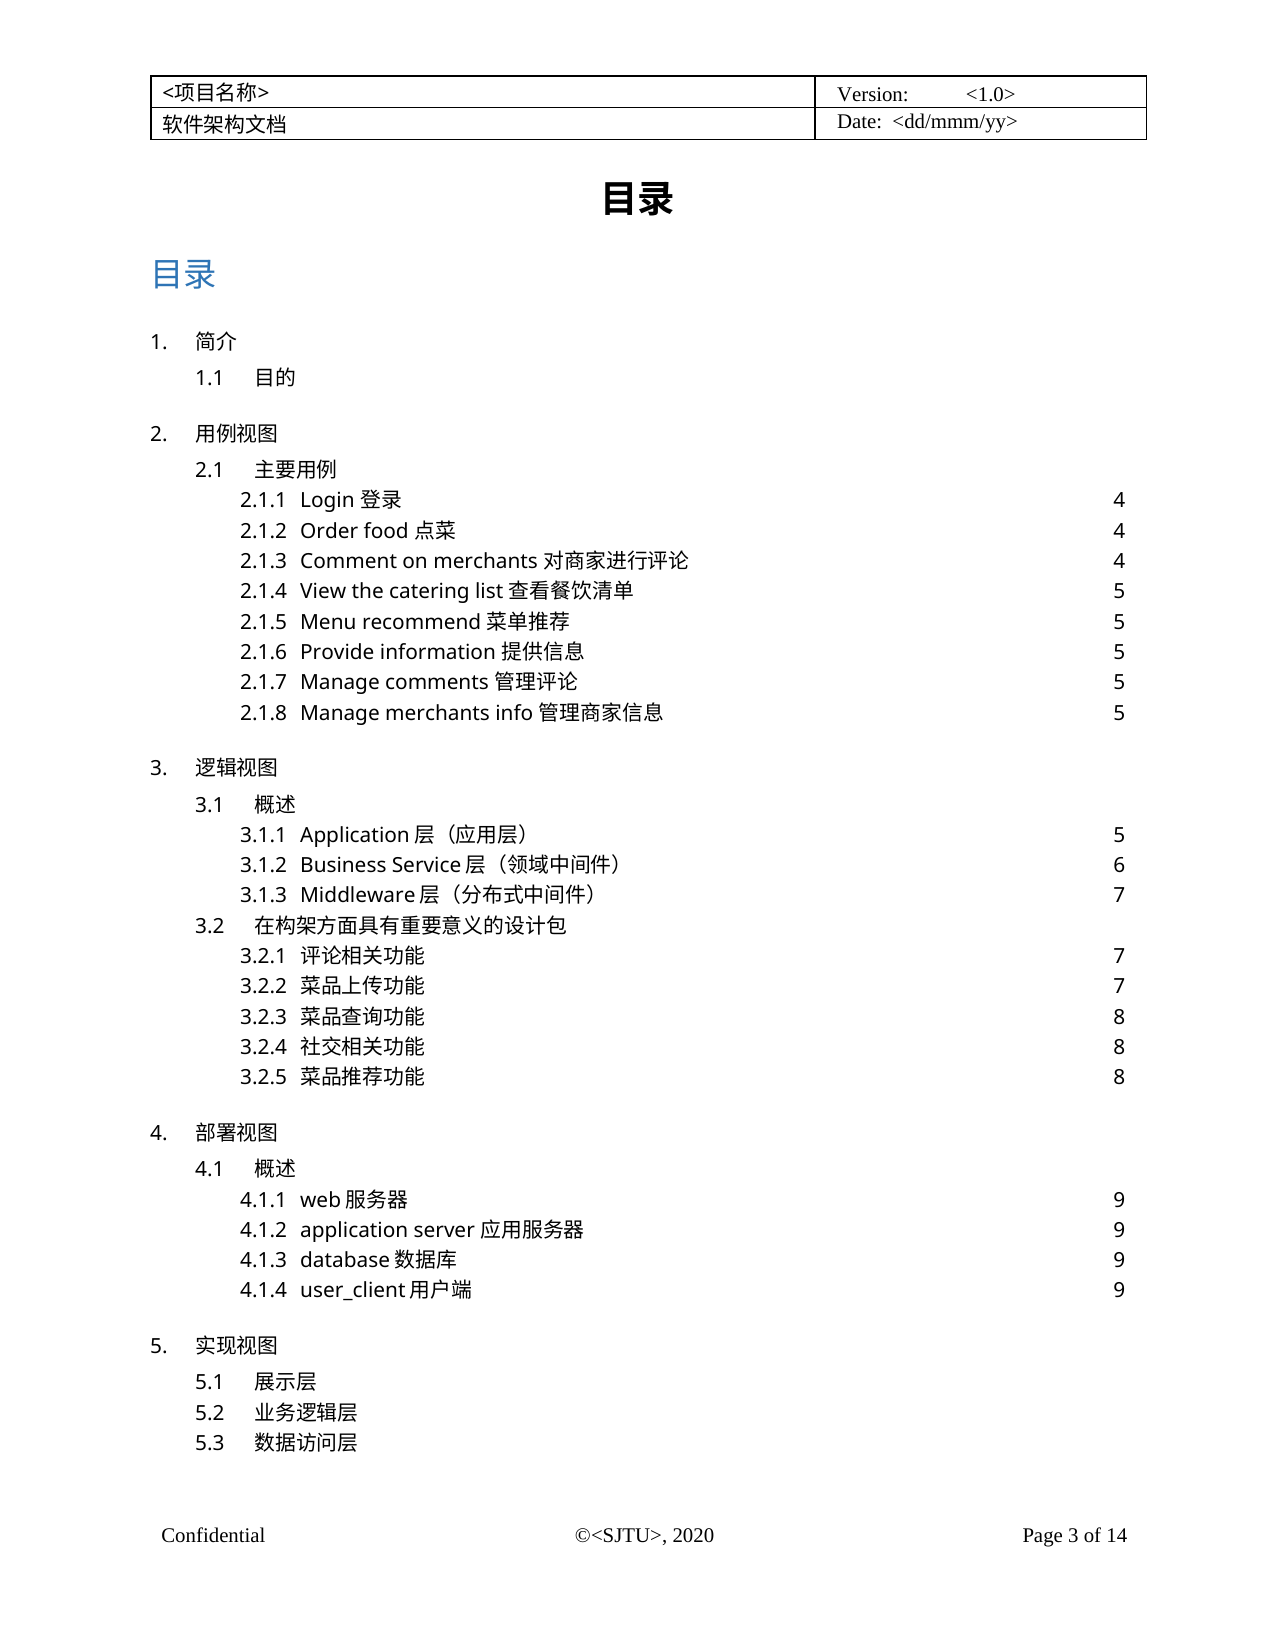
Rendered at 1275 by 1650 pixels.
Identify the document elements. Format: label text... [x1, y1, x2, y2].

title 目录 [150, 169, 1125, 223]
